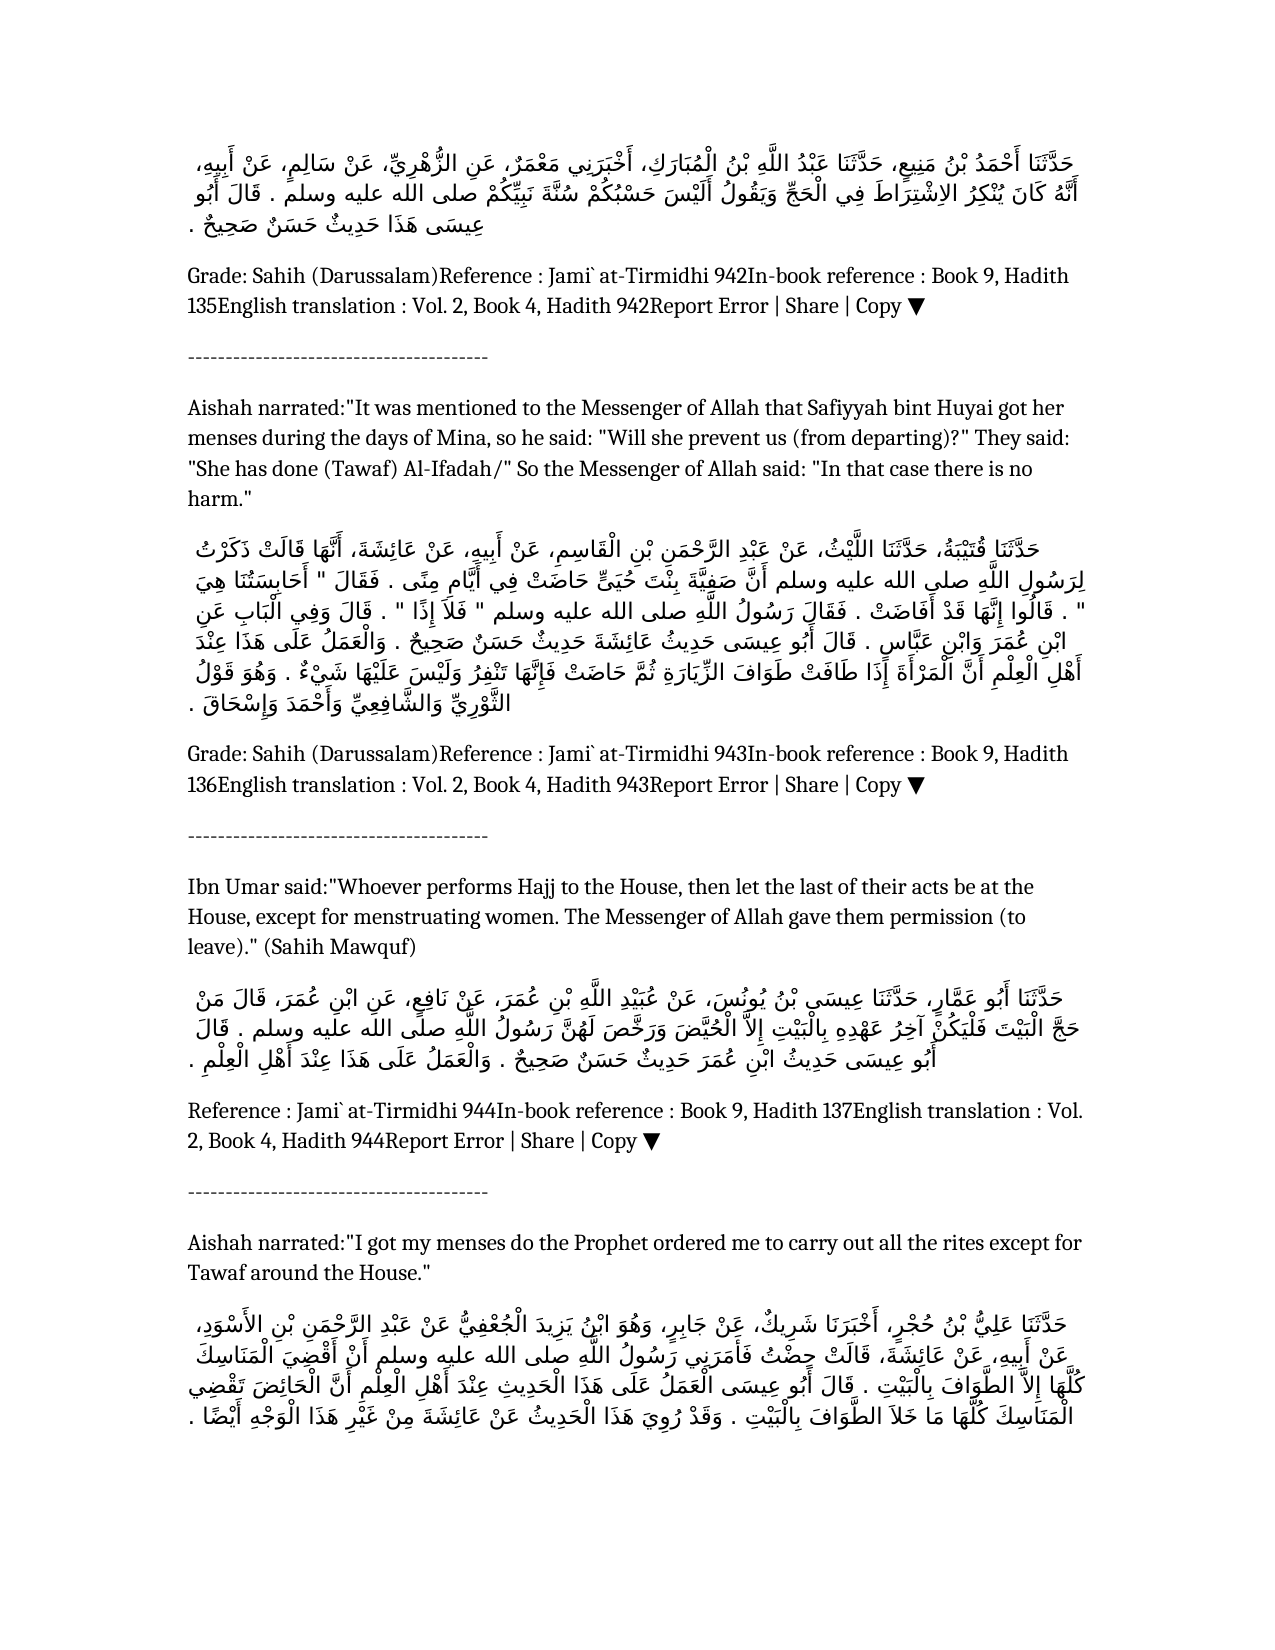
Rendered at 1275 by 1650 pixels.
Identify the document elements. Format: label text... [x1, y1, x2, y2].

text Grade: Sahih (Darussalam)Reference : Jami` at-Tirmidhi 943In-book reference : Book 9, Hadith 136English translation : Vol. 2, Book 4, Hadith 943Report Error | Share | Copy ▼ [187, 741, 1087, 798]
text Aishah narrated:"I got my menses do the Prophet ordered me to carry out all the rites except for Tawaf around the House." [187, 1230, 1087, 1287]
text حَدَّثَنَا عَلِيُّ بْنُ حُجْرٍ، أَخْبَرَنَا شَرِيكٌ، عَنْ جَابِرٍ، وَهُوَ ابْنُ يَزِيدَ الْجُعْفِيُّ عَنْ عَبْدِ الرَّحْمَنِ بْنِ الأَسْوَدِ، عَنْ أَبِيهِ، عَنْ عَائِشَةَ، قَالَتْ حِضْتُ فَأَمَرَنِي رَسُولُ اللَّهِ صلى الله عليه وسلم أَنْ أَقْضِيَ الْمَنَاسِكَ كُلَّهَا إِلاَّ الطَّوَافَ بِالْبَيْتِ ‏.‏ قَالَ أَبُو عِيسَى الْعَمَلُ عَلَى هَذَا الْحَدِيثِ عِنْدَ أَهْلِ الْعِلْمِ أَنَّ الْحَائِضَ تَقْضِي الْمَنَاسِكَ كُلَّهَا مَا خَلاَ الطَّوَافَ بِالْبَيْتِ ‏.‏ وَقَدْ رُوِيَ هَذَا الْحَدِيثُ عَنْ عَائِشَةَ مِنْ غَيْرِ هَذَا الْوَجْهِ أَيْضًا ‏.‏ [187, 1311, 1087, 1430]
text Aishah narrated:"It was mentioned to the Messenger of Allah that Safiyyah bint Huyai got her menses during the days of Mina, so he said: "Will she prevent us (from departing)?" They said: "She has done (Tawaf) Al-Ifadah/" So the Messenger of Allah said: "In that case there is no harm." [187, 395, 1087, 512]
text ---------------------------------------- [187, 1179, 1087, 1205]
text Reference : Jami` at-Tirmidhi 944In-book reference : Book 9, Hadith 137English translation : Vol. 2, Book 4, Hadith 944Report Error | Share | Copy ▼ [187, 1098, 1087, 1154]
text حَدَّثَنَا أَبُو عَمَّارٍ، حَدَّثَنَا عِيسَى بْنُ يُونُسَ، عَنْ عُبَيْدِ اللَّهِ بْنِ عُمَرَ، عَنْ نَافِعٍ، عَنِ ابْنِ عُمَرَ، قَالَ مَنْ حَجَّ الْبَيْتَ فَلْيَكُنْ آخِرُ عَهْدِهِ بِالْبَيْتِ إِلاَّ الْحُيَّضَ وَرَخَّصَ لَهُنَّ رَسُولُ اللَّهِ صلى الله عليه وسلم ‏.‏ قَالَ أَبُو عِيسَى حَدِيثُ ابْنِ عُمَرَ حَدِيثٌ حَسَنٌ صَحِيحٌ ‏.‏ وَالْعَمَلُ عَلَى هَذَا عِنْدَ أَهْلِ الْعِلْمِ ‏.‏ [187, 985, 1087, 1073]
text ---------------------------------------- [187, 822, 1087, 849]
text ---------------------------------------- [187, 344, 1087, 370]
text Ibn Umar said:"Whoever performs Hajj to the House, then let the last of their acts be at the House, except for menstruating women. The Messenger of Allah gave them permission (to leave)." (Sahih Mawquf) [187, 873, 1087, 960]
text حَدَّثَنَا أَحْمَدُ بْنُ مَنِيعٍ، حَدَّثَنَا عَبْدُ اللَّهِ بْنُ الْمُبَارَكِ، أَخْبَرَنِي مَعْمَرٌ، عَنِ الزُّهْرِيِّ، عَنْ سَالِمٍ، عَنْ أَبِيهِ، أَنَّهُ كَانَ يُنْكِرُ الاِشْتِرَاطَ فِي الْحَجِّ وَيَقُولُ أَلَيْسَ حَسْبُكُمْ سُنَّةَ نَبِيِّكُمْ صلى الله عليه وسلم ‏.‏ قَالَ أَبُو عِيسَى هَذَا حَدِيثٌ حَسَنٌ صَحِيحٌ ‏.‏ [187, 150, 1087, 238]
text Grade: Sahih (Darussalam)Reference : Jami` at-Tirmidhi 942In-book reference : Book 9, Hadith 135English translation : Vol. 2, Book 4, Hadith 942Report Error | Share | Copy ▼ [187, 263, 1087, 319]
text حَدَّثَنَا قُتَيْبَةُ، حَدَّثَنَا اللَّيْثُ، عَنْ عَبْدِ الرَّحْمَنِ بْنِ الْقَاسِمِ، عَنْ أَبِيهِ، عَنْ عَائِشَةَ، أَنَّهَا قَالَتْ ذَكَرْتُ لِرَسُولِ اللَّهِ صلى الله عليه وسلم أَنَّ صَفِيَّةَ بِنْتَ حُيَىٍّ حَاضَتْ فِي أَيَّامِ مِنًى ‏.‏ فَقَالَ ‏"‏ أَحَابِسَتُنَا هِيَ ‏"‏ ‏.‏ قَالُوا إِنَّهَا قَدْ أَفَاضَتْ ‏.‏ فَقَالَ رَسُولُ اللَّهِ صلى الله عليه وسلم ‏"‏ فَلاَ إِذًا ‏"‏ ‏.‏ قَالَ وَفِي الْبَابِ عَنِ ابْنِ عُمَرَ وَابْنِ عَبَّاسٍ ‏.‏ قَالَ أَبُو عِيسَى حَدِيثُ عَائِشَةَ حَدِيثٌ حَسَنٌ صَحِيحٌ ‏.‏ وَالْعَمَلُ عَلَى هَذَا عِنْدَ أَهْلِ الْعِلْمِ أَنَّ الْمَرْأَةَ إِذَا طَافَتْ طَوَافَ الزِّيَارَةِ ثُمَّ حَاضَتْ فَإِنَّهَا تَنْفِرُ وَلَيْسَ عَلَيْهَا شَيْءٌ ‏.‏ وَهُوَ قَوْلُ الثَّوْرِيِّ وَالشَّافِعِيِّ وَأَحْمَدَ وَإِسْحَاقَ ‏.‏ [187, 537, 1087, 716]
